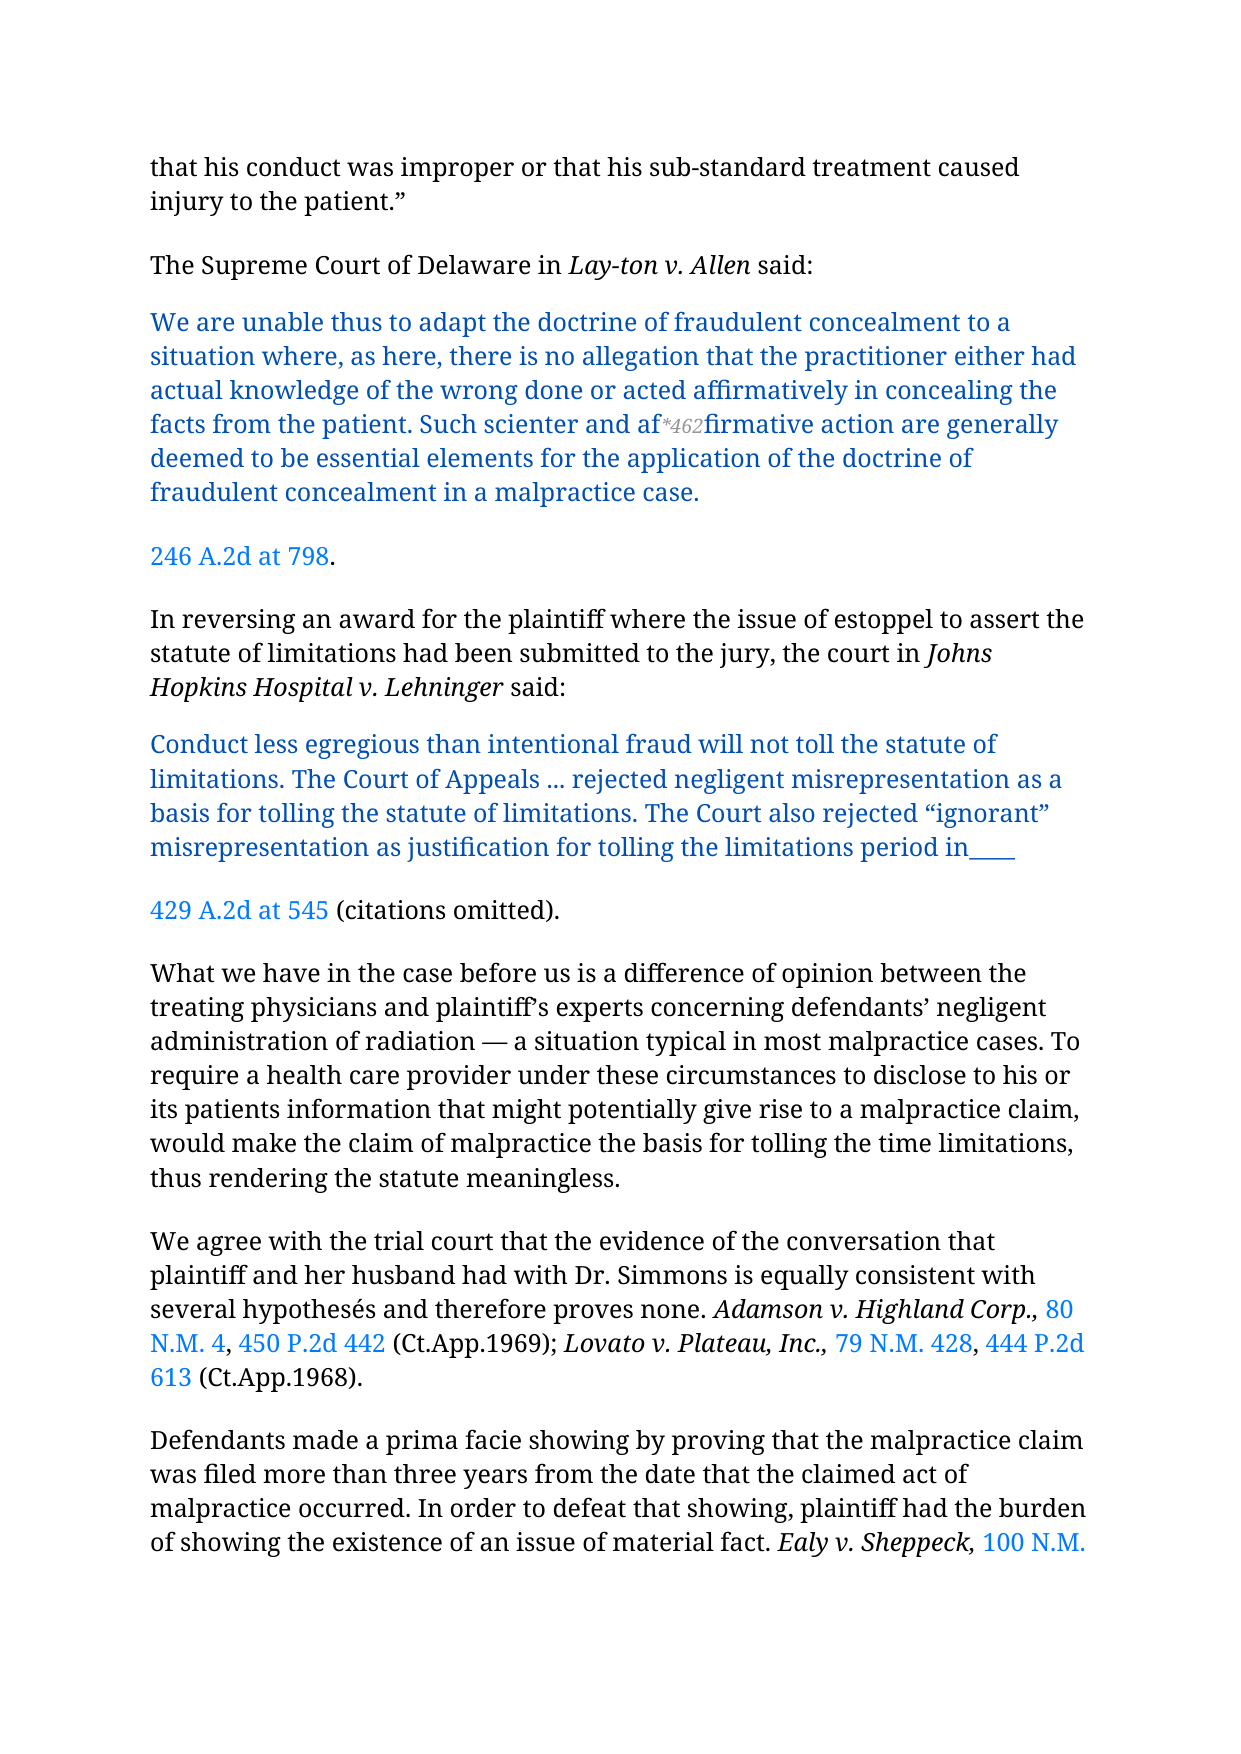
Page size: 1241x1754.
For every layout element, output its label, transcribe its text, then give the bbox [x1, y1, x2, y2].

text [150, 150, 1090, 218]
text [150, 1423, 1090, 1559]
text 246 A.2d at 798. [150, 538, 1090, 572]
text What we have in the case before us is a difference of opinion between the treating physicians and plaintiff’s experts concerning defendants’ negligent administration of radiation — a situation typical in most malpractice cases. To require a health care provider under these circumstances to disclose to his or its patients information that might potentially give rise to a malpractice claim, would make the claim of malpractice the basis for tolling the time limitations, thus rendering the statute meaningless. [150, 956, 1090, 1194]
text In reversing an award for the plaintiff where the issue of estoppel to assert the statute of limitations had been submitted to the jury, the court in Johns Hopkins Hospital v. Lehninger said: [150, 602, 1090, 704]
text We are unable thus to adapt the doctrine of fraudulent concealment to a situation where, as here, there is no allegation that the practitioner either had actual knowledge of the wrong done or acted affirmatively in concealing the facts from the patient. Such scienter and af*462firmative action are generally deemed to be essential elements for the application of the doctrine of fraudulent concealment in a malpractice case. [150, 305, 1090, 509]
text Conduct less egregious than intentional fraud will not toll the statute of limitations. The Court of Appeals ... rejected negligent misrepresentation as a basis for tolling the statute of limitations. The Court also rejected “ignorant” misrepresentation as justification for tolling the limitations period in____ [150, 727, 1090, 863]
text The Supreme Court of Delaware in Lay-ton v. Allen said: [150, 247, 1090, 281]
text We agree with the trial court that the evidence of the conversation that plaintiff and her husband had with Dr. Simmons is equally consistent with several hypothesés and therefore proves none. Adamson v. Highland Corp., 80 N.M. 4, 450 P.2d 442 (Ct.App.1969); Lovato v. Plateau, Inc., 79 N.M. 428, 444 P.2d 613 (Ct.App.1968). [150, 1223, 1090, 1394]
text 429 A.2d at 545 (citations omitted). [150, 893, 1090, 927]
